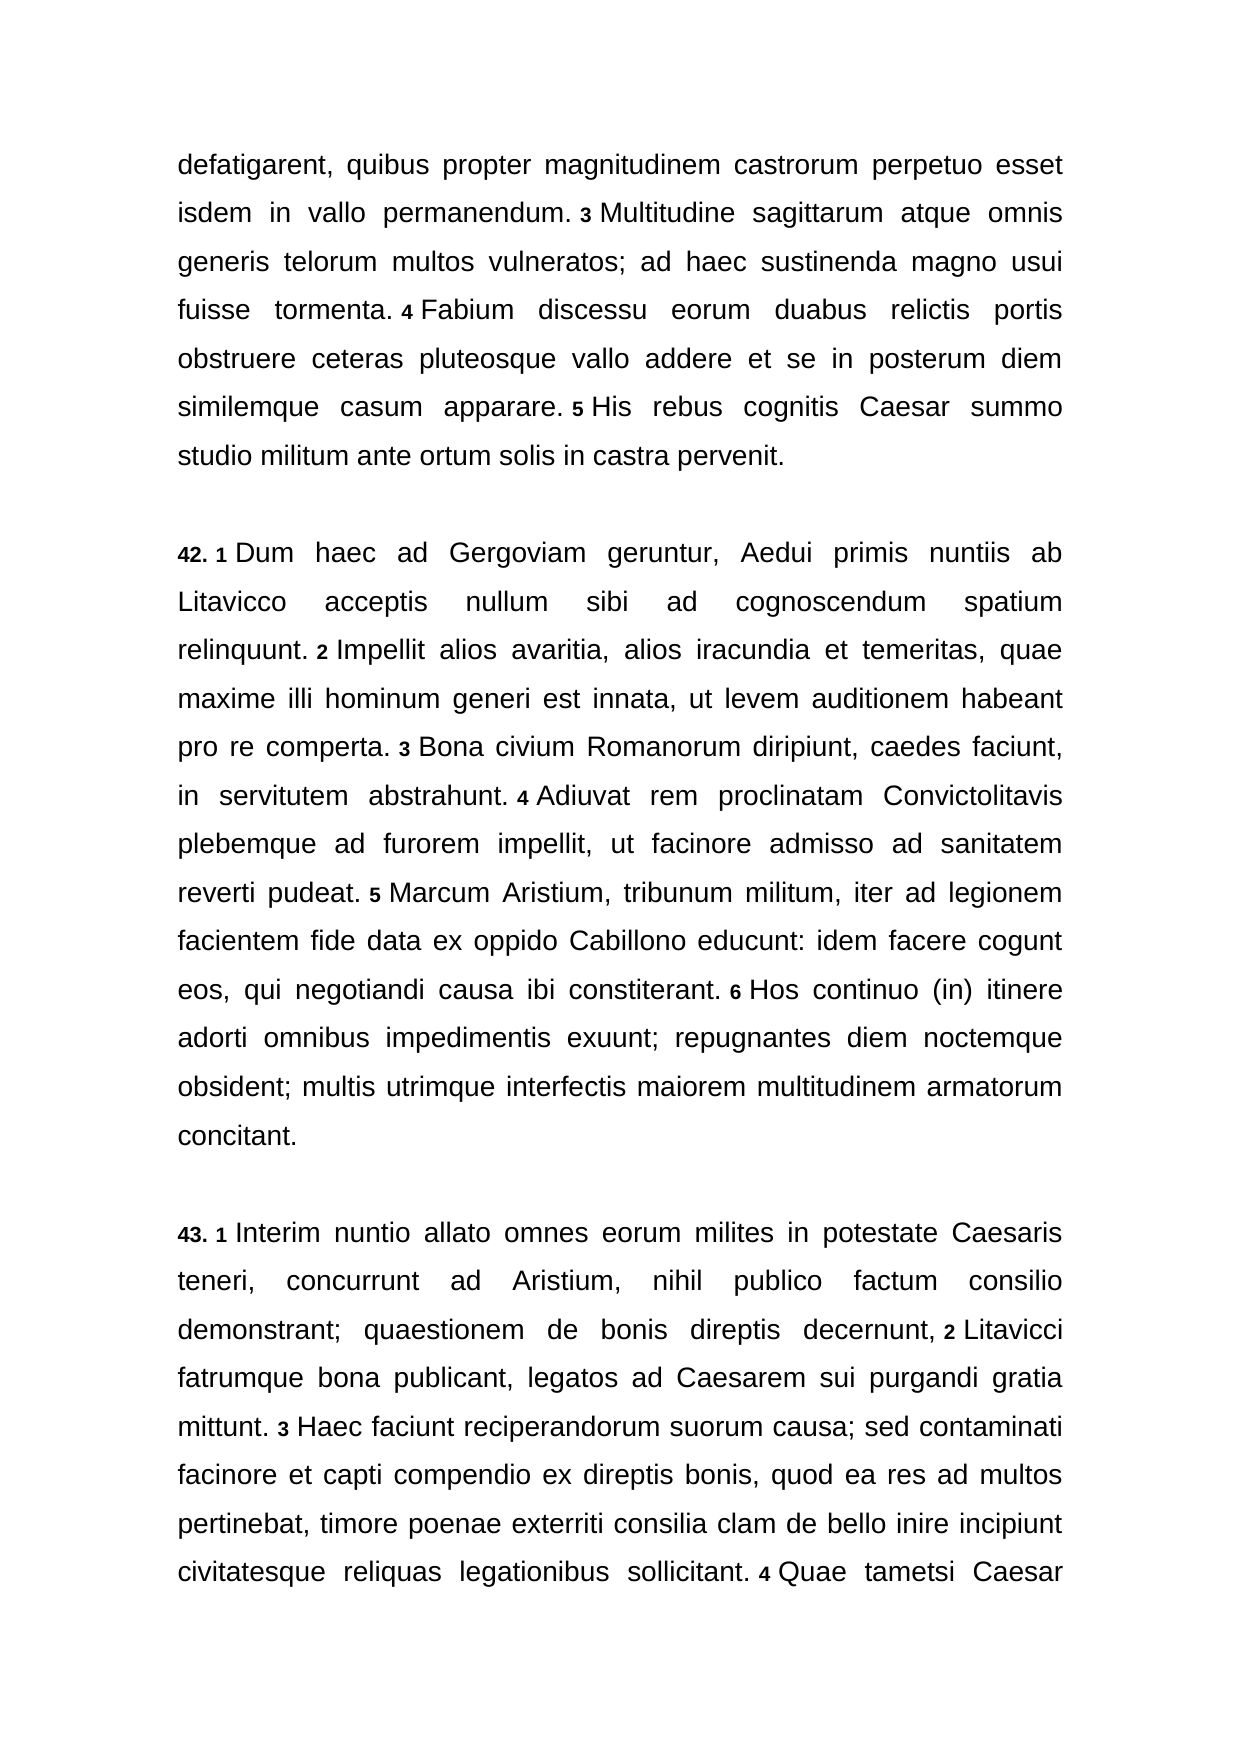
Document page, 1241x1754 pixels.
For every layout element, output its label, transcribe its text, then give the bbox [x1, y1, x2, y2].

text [177, 148, 1063, 471]
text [177, 1216, 1063, 1588]
text 42. 1 Dum haec ad Gergoviam geruntur, Aedui primis nuntiis ab Litavicco acceptis nullum sibi ad cognoscendum spatium relinquunt. 2 Impellit alios avaritia, alios iracundia et temeritas, quae maxime illi hominum generi est innata, ut levem auditionem habeant pro re comperta. 3 Bona civium Romanorum diripiunt, caedes faciunt, in servitutem abstrahunt. 4 Adiuvat rem proclinatam Convictolitavis plebemque ad furorem impellit, ut facinore admisso ad sanitatem reverti pudeat. 5 Marcum Aristium, tribunum militum, iter ad legionem facientem fide data ex oppido Cabillono educunt: idem facere cogunt eos, qui negotiandi causa ibi constiterant. 6 Hos continuo (in) itinere adorti omnibus impedimentis exuunt; repugnantes diem noctemque obsident; multis utrimque interfectis maiorem multitudinem armatorum concitant. [177, 536, 1063, 1151]
